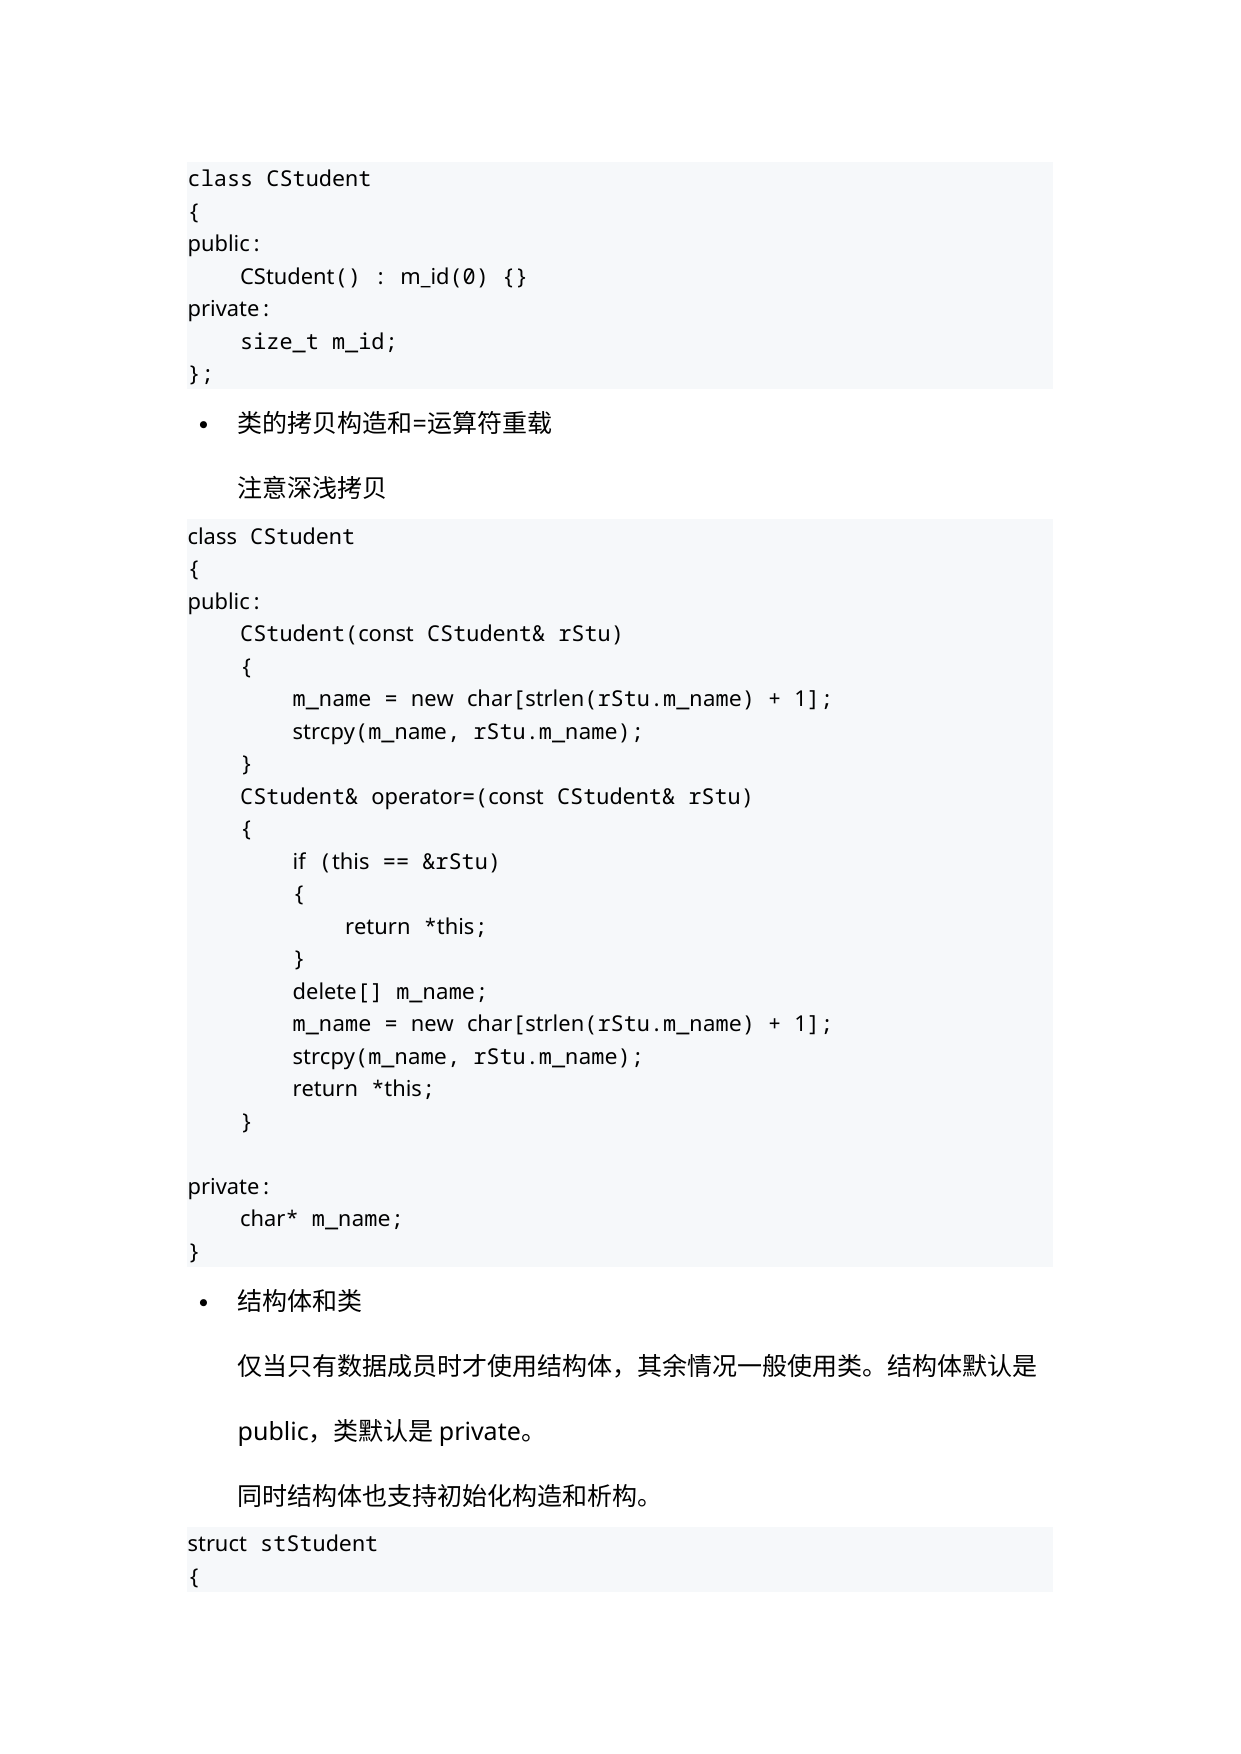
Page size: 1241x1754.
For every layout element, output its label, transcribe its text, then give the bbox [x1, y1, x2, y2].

list 结构体和类 仅当只有数据成员时才使用结构体，其余情况一般使用类。结构体默认是public，类默认是private。 同时结构体也支持初始化构造和析构。 [200, 1267, 1053, 1527]
text m_name = new char[strlen(rStu.m_name) + 1]; [187, 682, 1053, 714]
text { [187, 649, 1053, 682]
list 类的拷贝构造和=运算符重载 注意深浅拷贝 [200, 389, 1053, 519]
text CStudent(const CStudent& rStu) [187, 617, 1053, 649]
text public: [187, 227, 1053, 259]
text size_t m_id; [187, 324, 1053, 357]
text CStudent& operator=(const CStudent& rStu) [187, 779, 1053, 812]
text { [187, 877, 1053, 909]
text if (this == &rStu) [187, 844, 1053, 877]
text public: [187, 584, 1053, 617]
text return *this; [187, 1072, 1053, 1104]
text } [187, 1104, 1053, 1137]
text m_name = new char[strlen(rStu.m_name) + 1]; [187, 1007, 1053, 1039]
text class CStudent [187, 519, 1053, 552]
text return *this; [187, 909, 1053, 942]
text strcpy(m_name, rStu.m_name); [187, 1039, 1053, 1072]
text private: [187, 292, 1053, 324]
text char* m_name; [187, 1202, 1053, 1234]
text { [187, 194, 1053, 227]
text { [187, 812, 1053, 844]
text }; [187, 357, 1053, 389]
text CStudent() : m_id(0) {} [187, 259, 1053, 292]
text strcpy(m_name, rStu.m_name); [187, 714, 1053, 747]
text } [187, 747, 1053, 779]
text class CStudent [187, 162, 1053, 194]
text delete[] m_name; [187, 974, 1053, 1007]
text private: [187, 1169, 1053, 1202]
text } [187, 1234, 1053, 1267]
text } [187, 942, 1053, 974]
text struct stStudent [187, 1527, 1053, 1559]
text { [187, 552, 1053, 584]
text { [187, 1559, 1053, 1592]
